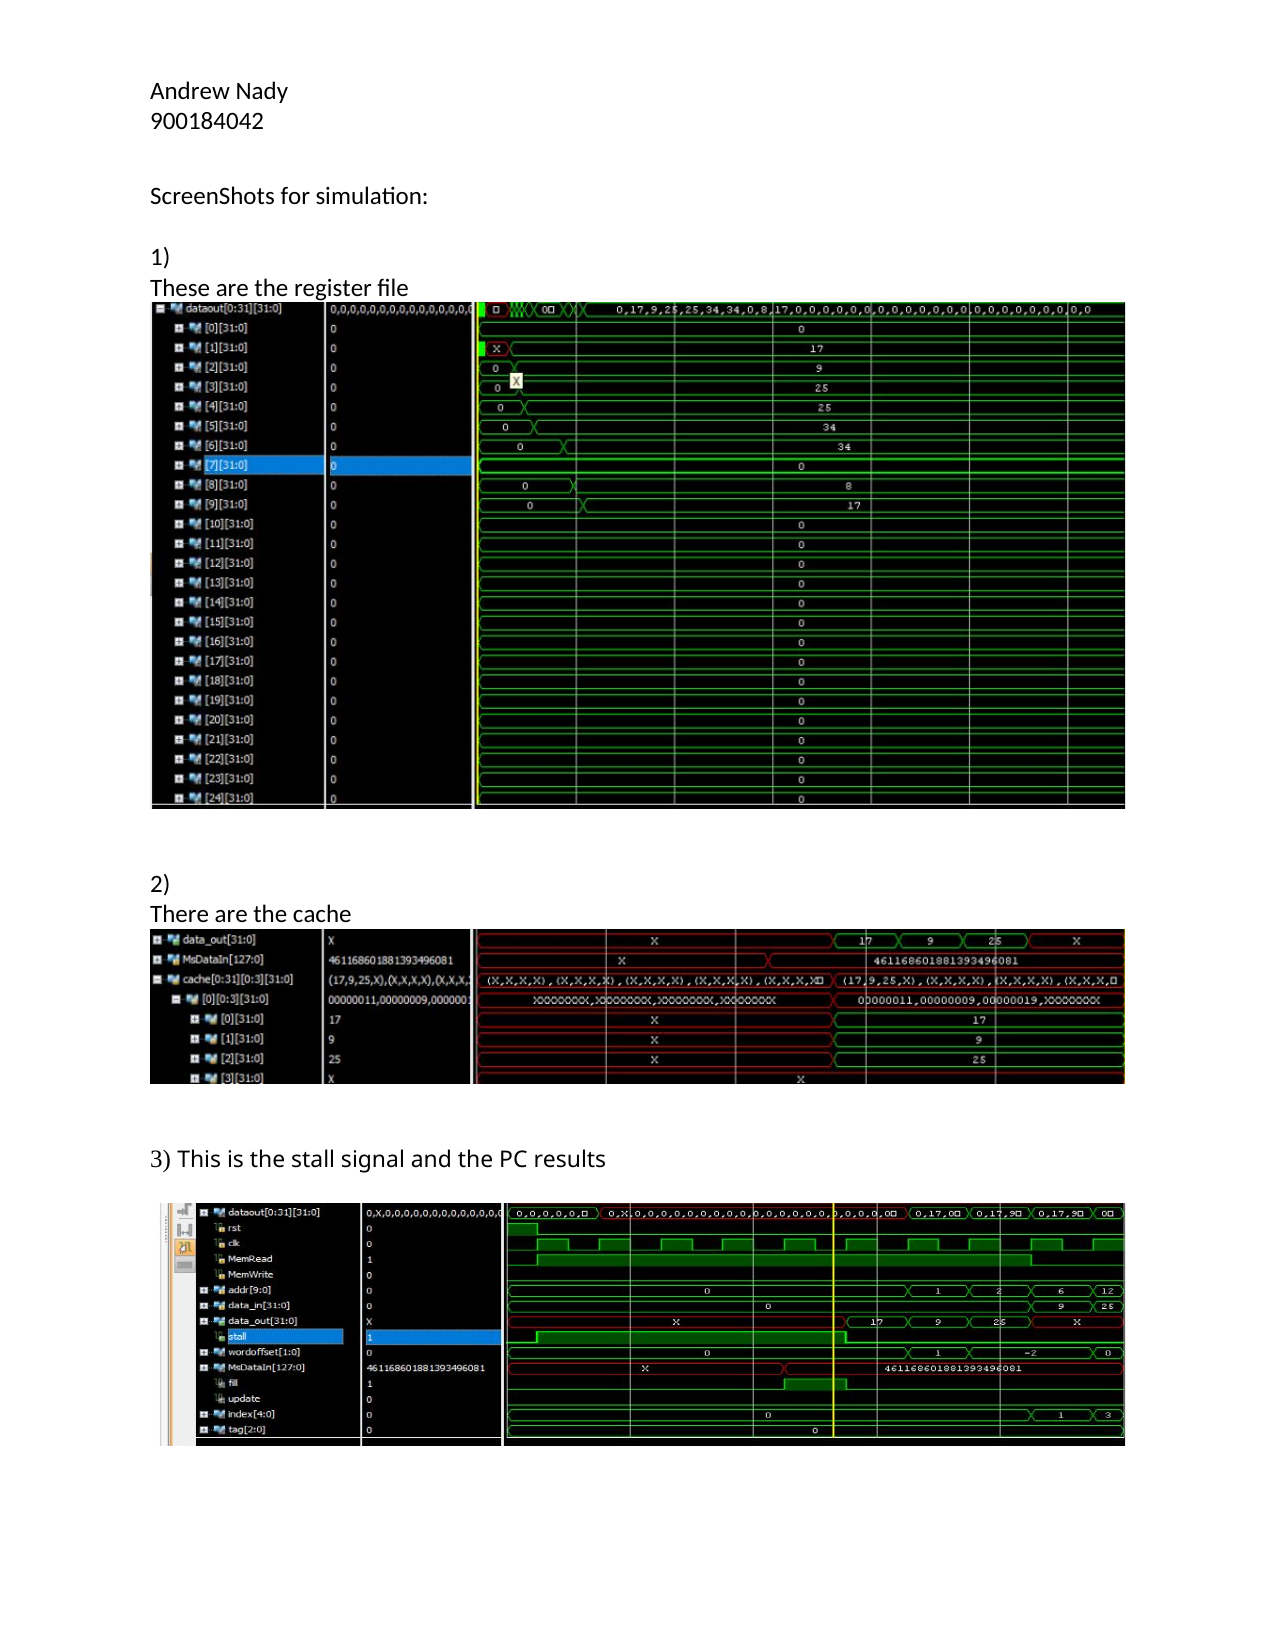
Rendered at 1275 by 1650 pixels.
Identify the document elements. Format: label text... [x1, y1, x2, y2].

picture [150, 302, 1125, 809]
picture [150, 929, 1125, 1084]
picture [150, 1203, 1125, 1446]
text ScreenShots for simulation: [150, 181, 1125, 211]
text 3) This is the stall signal and the PC results [150, 1143, 1125, 1174]
text There are the cache [150, 899, 1125, 929]
text These are the register file [150, 272, 1125, 302]
text 2) [150, 868, 1125, 899]
text 1) [150, 242, 1125, 272]
